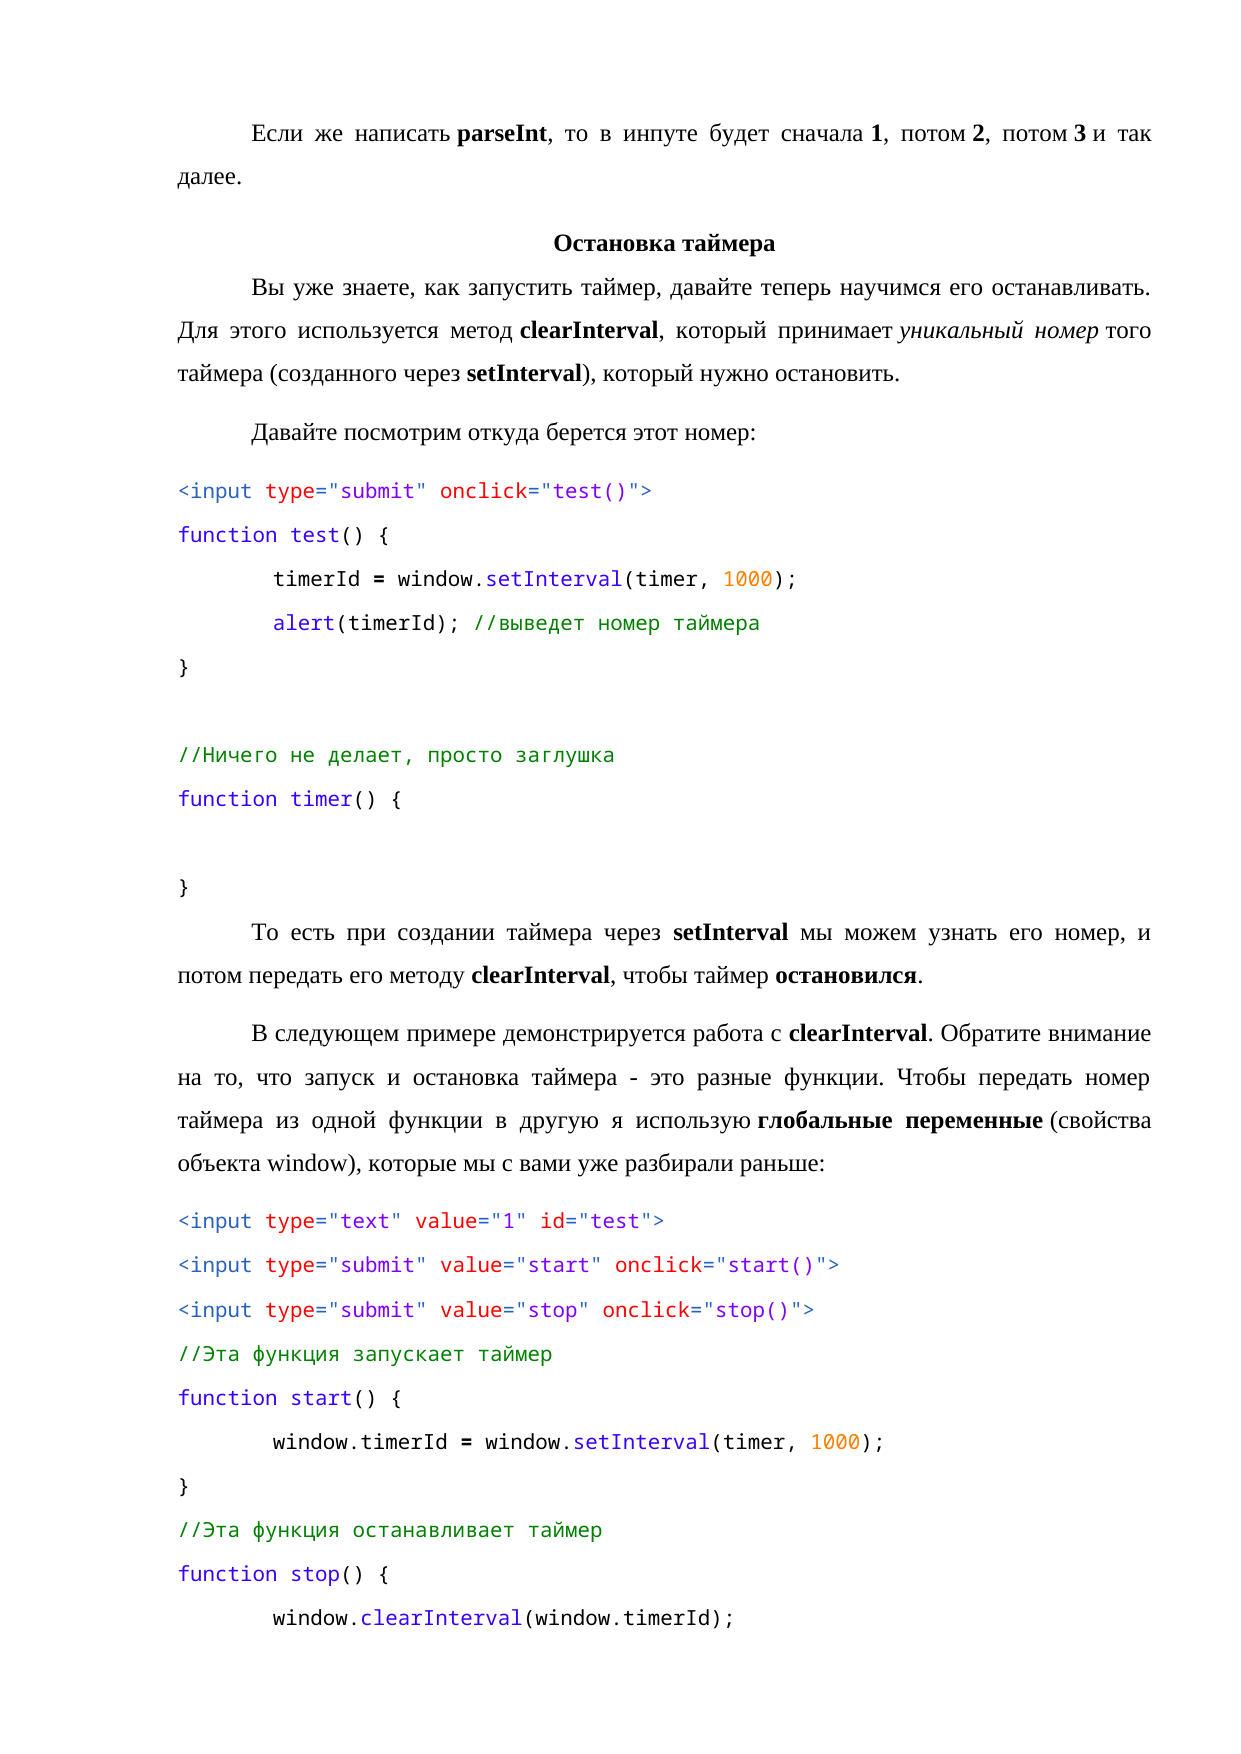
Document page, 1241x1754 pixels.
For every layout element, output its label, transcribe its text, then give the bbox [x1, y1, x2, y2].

text } [177, 872, 1152, 901]
text <input type="submit" value="stop" onclick="stop()"> [177, 1295, 1152, 1323]
text timerId = window.setInterval(timer, 1000); [177, 564, 1152, 592]
text //Эта функция останавливает таймер [177, 1515, 1152, 1543]
text function test() { [177, 520, 1152, 548]
text window.clearInterval(window.timerId); [177, 1603, 1152, 1632]
text window.timerId = window.setInterval(timer, 1000); [177, 1427, 1152, 1455]
text То есть при создании таймера через setInterval мы можем узнать его номер, и потом передать его методу clearInterval, чтобы таймер остановился. [177, 917, 1152, 988]
text //Ничего не делает, просто заглушка [177, 740, 1152, 769]
text Вы уже знаете, как запустить таймер, давайте теперь научимся его останавливать. Для этого используется метод clearInterval, который принимает уникальный номер того таймера (созданного через setInterval), который нужно остановить. [177, 272, 1152, 387]
text function stop() { [177, 1559, 1152, 1587]
text function timer() { [177, 784, 1152, 813]
text alert(timerId); //выведет номер таймера [177, 608, 1152, 637]
text <input type="submit" onclick="test()"> [177, 476, 1152, 504]
text Если же написать parseInt, то в инпуте будет сначала 1, потом 2, потом 3 и так далее. [177, 118, 1152, 190]
text Давайте посмотрим откуда берется этот номер: [177, 417, 1152, 446]
text В следующем примере демонстрируется работа с clearInterval. Обратите внимание на то, что запуск и остановка таймера - это разные функции. Чтобы передать номер таймера из одной функции в другую я использую глобальные переменные (свойства объекта window), которые мы с вами уже разбирали раньше: [177, 1018, 1152, 1177]
subtitle Остановка таймера [177, 228, 1152, 257]
text <input type="text" value="1" id="test"> [177, 1207, 1152, 1235]
text } [177, 652, 1152, 681]
text <input type="submit" value="start" onclick="start()"> [177, 1251, 1152, 1279]
text } [177, 1471, 1152, 1499]
text //Эта функция запускает таймер [177, 1339, 1152, 1367]
text function start() { [177, 1383, 1152, 1411]
